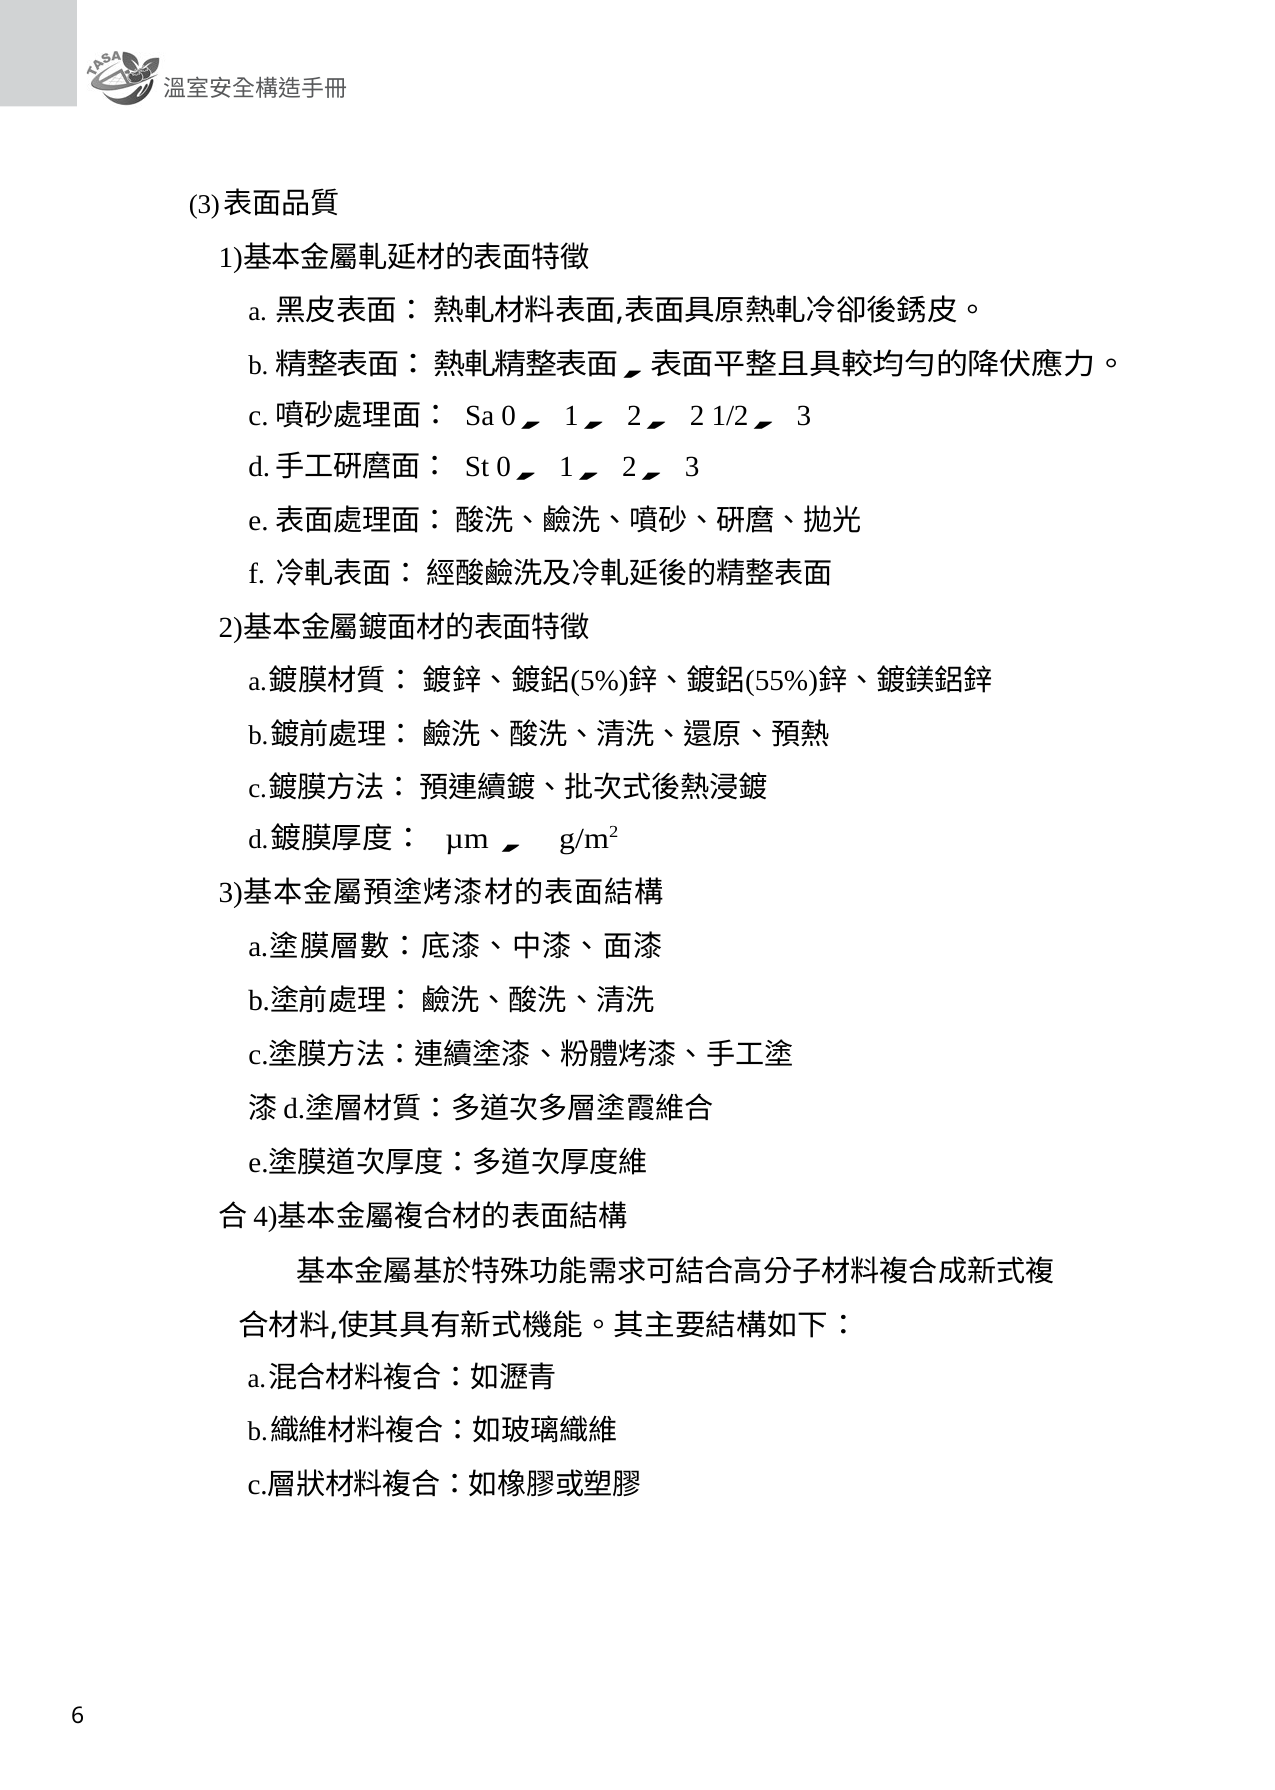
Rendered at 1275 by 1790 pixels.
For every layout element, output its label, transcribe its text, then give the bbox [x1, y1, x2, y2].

list 精整表面： 熱軋精整表面,表面平整且具較均勻的降伏應力。 [248, 340, 1156, 383]
text c. 噴砂處理面： Sa 0, 1, 2, 2 1/2, 3 [248, 394, 1156, 434]
list 鍍膜方法： 預連續鍍、批次式後熱浸鍍 [248, 764, 1156, 806]
text c.塗膜方法：連續塗漆、粉體烤漆、手工塗漆d.塗層材質：多道次多層塗霞維合 [248, 1031, 822, 1127]
list 鍍膜材質： 鍍鋅、鍍鋁(5%)鋅、鍍鋁(55%)鋅、鍍鎂鋁鋅 [248, 657, 1156, 699]
list 鍍前處理： 鹼洗、酸洗、清洗、還原、預熱 [248, 711, 1156, 753]
list 手工硏麿面： St 0, 1, 2, 3 [248, 445, 1156, 485]
list 基本金屬軋延材的表面特徵 [218, 233, 1156, 276]
picture [86, 51, 166, 108]
text 基本金屬基於特殊功能需求可結合高分子材料複合成新式複合材料,使其具有新式機能。其主要結構如下： [238, 1247, 1057, 1343]
text e.塗膜道次厚度：多道次厚度維合4)基本金屬複合材的表面結構 [218, 1139, 677, 1235]
list 基本金屬鍍面材的表面特徵 [218, 603, 1156, 646]
list 基本金屬預塗烤漆材的表面結構a.塗膜層數：底漆、中漆、面漆b.塗前處理： 鹼洗、酸洗、清洗 [218, 869, 664, 1019]
list 織維材料複合：如玻璃織維 c.層狀材料複合：如橡膠或塑膠 [247, 1406, 647, 1503]
list 黑皮表面： 熱軋材料表面,表面具原熱軋冷卻後銹皮。 [248, 287, 1156, 329]
list 表面處理面： 酸洗、鹼洗、噴砂、硏麿、拋光 [248, 496, 1156, 538]
list 表面品質 [189, 182, 1156, 222]
list 冷軋表面： 經酸鹼洗及冷軋延後的精整表面 [248, 550, 1156, 592]
list 混合材料複合：如瀝青 [247, 1355, 1156, 1396]
list 鍍膜厚度： µm , g/m2 [248, 818, 1156, 857]
